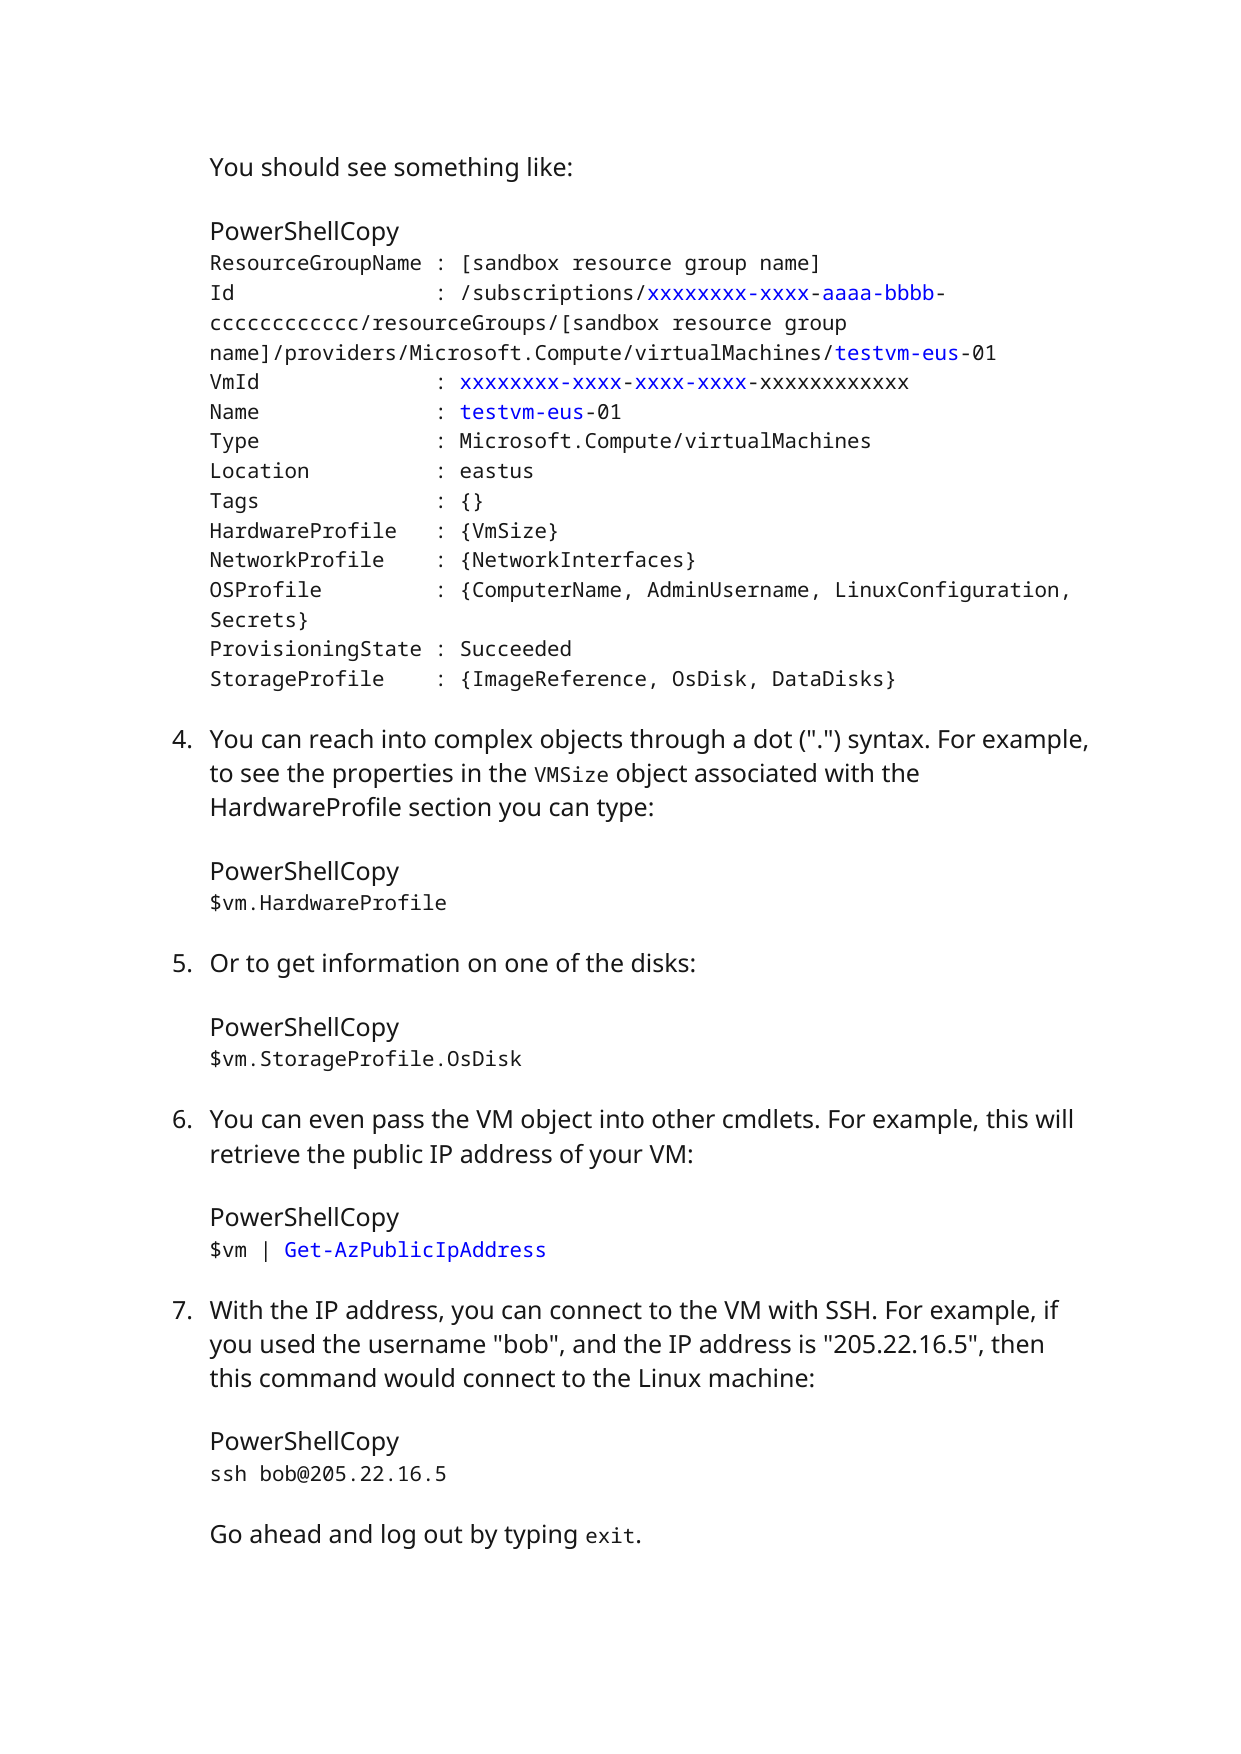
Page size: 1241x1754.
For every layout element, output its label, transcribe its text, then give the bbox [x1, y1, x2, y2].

text Name : testvm-eus-01 [209, 396, 1090, 425]
text NetworkProfile : {NetworkInterfaces} [209, 544, 1090, 574]
text OSProfile : {ComputerName, AdminUsername, LinuxConfiguration, Secrets} [209, 574, 1090, 633]
text $vm | Get-AzPublicIpAddress [209, 1233, 1090, 1263]
text StorageProfile : {ImageReference, OsDisk, DataDisks} [209, 663, 1090, 693]
text Type : Microsoft.Compute/virtualMachines [209, 425, 1090, 455]
text PowerShellCopy [209, 853, 1090, 887]
text ProvisioningState : Succeeded [209, 633, 1090, 663]
text PowerShellCopy [209, 1009, 1090, 1043]
text HardwareProfile : {VmSize} [209, 514, 1090, 544]
text Location : eastus [209, 455, 1090, 485]
text PowerShellCopy [209, 1199, 1090, 1233]
text ResourceGroupName : [sandbox resource group name] [209, 247, 1090, 277]
text PowerShellCopy [209, 1424, 1090, 1458]
text Id : /subscriptions/xxxxxxxx-xxxx-aaaa-bbbb-cccccccccccc/resourceGroups/[sandbox resource group name]/providers/Microsoft.Compute/virtualMachines/testvm-eus-01 [209, 277, 1090, 366]
text You should see something like: [209, 150, 1090, 184]
text $vm.StorageProfile.OsDisk [209, 1043, 1090, 1073]
text PowerShellCopy [209, 213, 1090, 247]
text Go ahead and log out by typing exit. [209, 1517, 1090, 1551]
list You can even pass the VM object into other cmdlets. For example, this will retrieve the public IP address of your VM: [172, 1102, 1090, 1170]
list With the IP address, you can connect to the VM with SSH. For example, if you used the username "bob", and the IP address is "205.22.16.5", then this command would connect to the Linux machine: [172, 1292, 1090, 1394]
list Or to get information on one of the disks: [172, 946, 1090, 980]
text Tags : {} [209, 485, 1090, 514]
text $vm.HardwareProfile [209, 887, 1090, 917]
text VmId : xxxxxxxx-xxxx-xxxx-xxxx-xxxxxxxxxxxx [209, 366, 1090, 396]
text ssh bob@205.22.16.5 [209, 1458, 1090, 1487]
list You can reach into complex objects through a dot (".") syntax. For example, to see the properties in the VMSize object associated with the HardwareProfile section you can type: [172, 722, 1090, 824]
